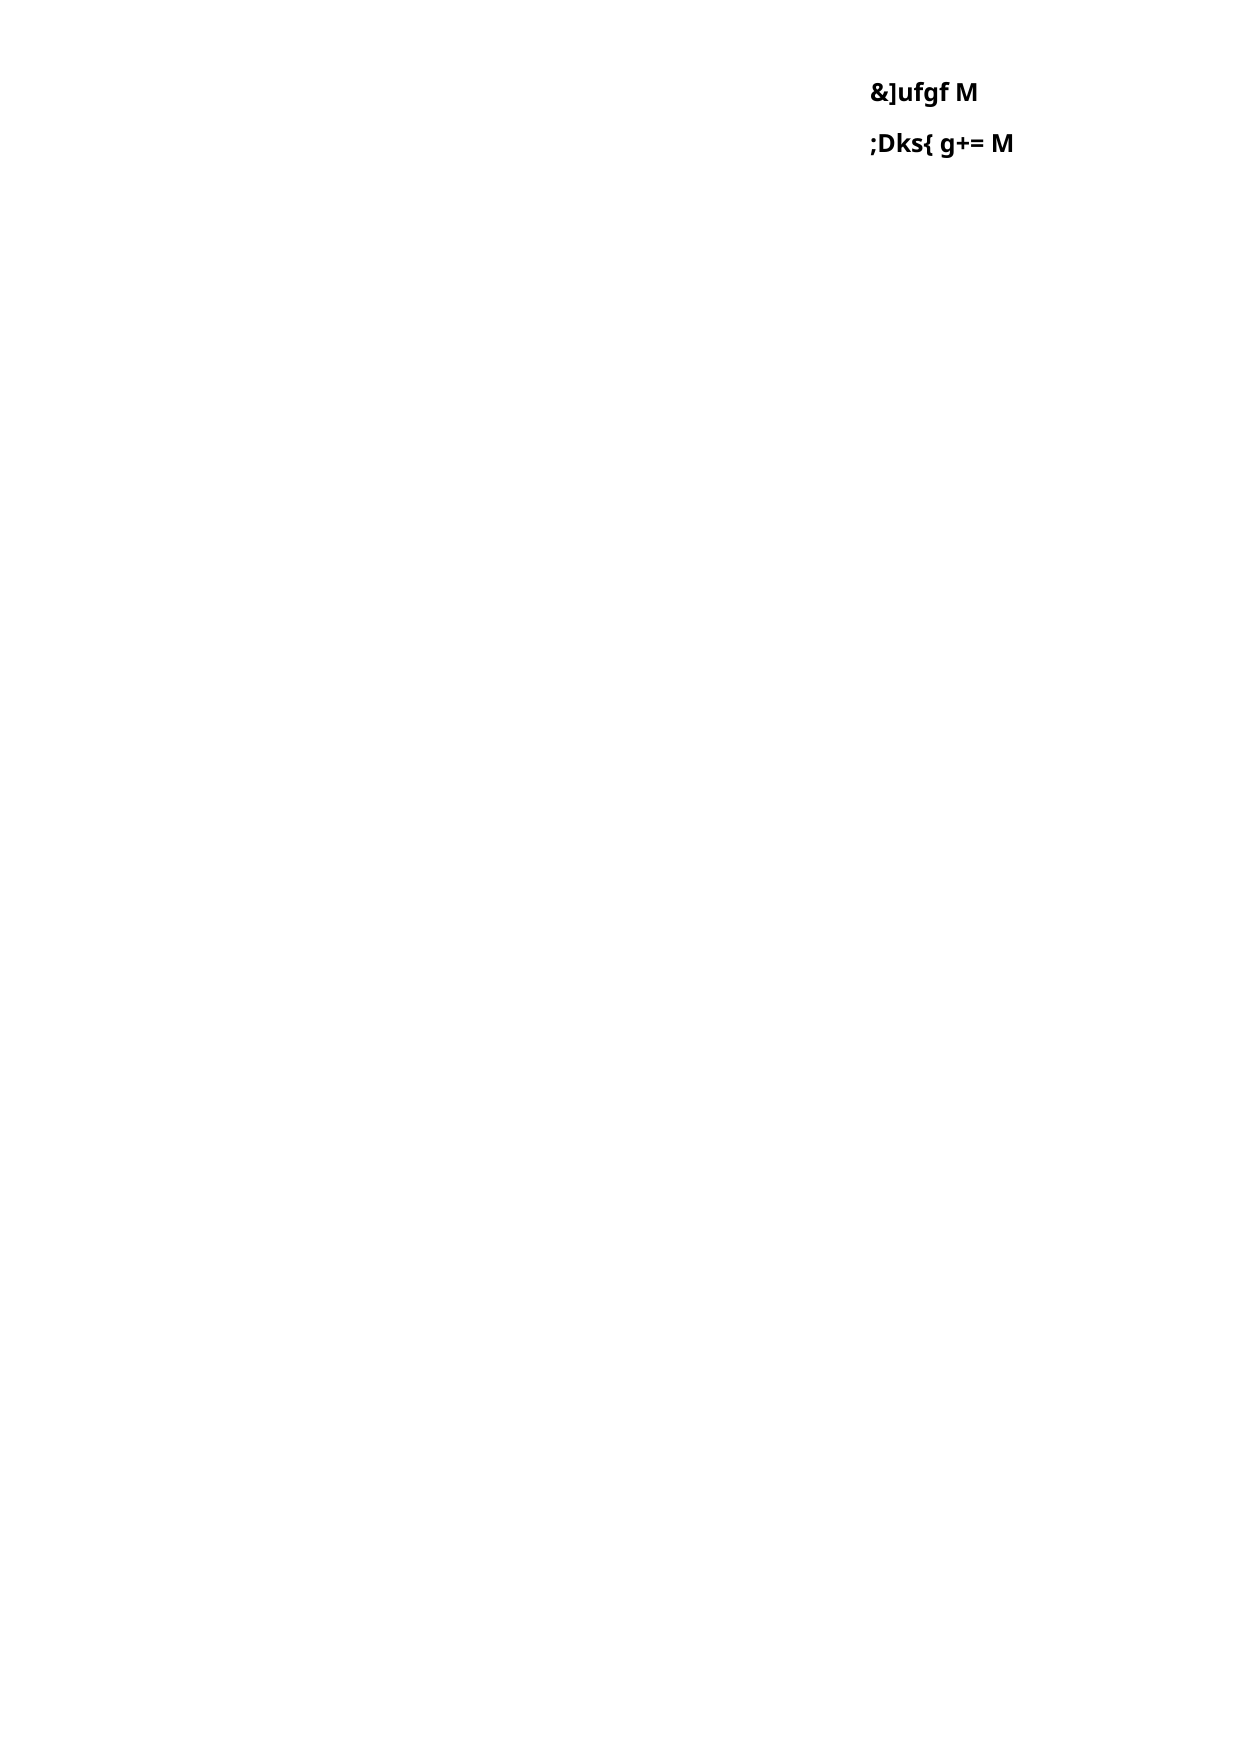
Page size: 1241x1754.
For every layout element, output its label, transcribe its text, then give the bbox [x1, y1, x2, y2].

text ;Dks{ g+= M [120, 126, 1120, 160]
text &]ufgf M [120, 75, 1120, 109]
